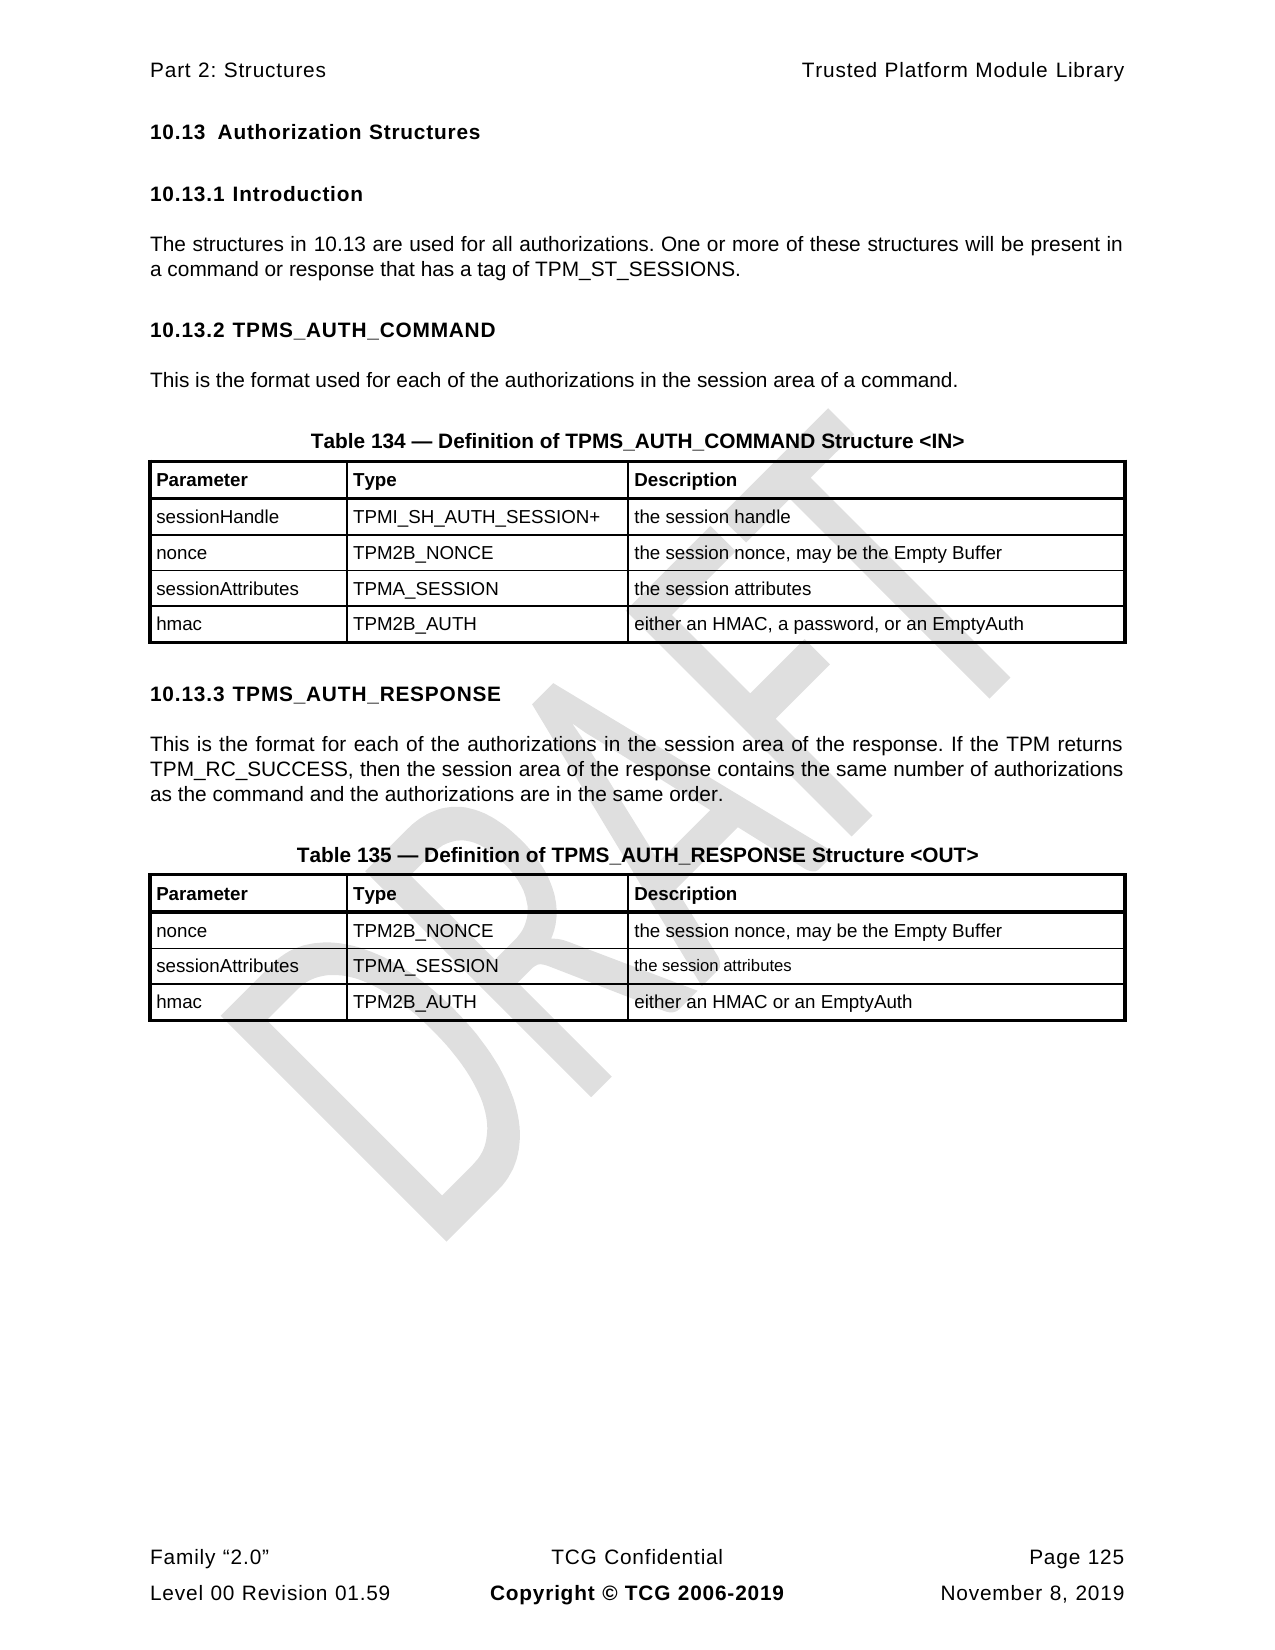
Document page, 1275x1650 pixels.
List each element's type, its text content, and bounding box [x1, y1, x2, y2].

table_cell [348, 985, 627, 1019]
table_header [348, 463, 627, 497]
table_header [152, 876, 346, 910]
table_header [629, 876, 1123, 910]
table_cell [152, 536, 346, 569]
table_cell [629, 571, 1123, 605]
subtitle Authorization Structures [150, 120, 1125, 144]
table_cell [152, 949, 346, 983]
subtitle Introduction [150, 181, 1125, 205]
text This is the format for each of the authorizations in the session area of the response. If the TPM returns TPM_RC_SUCCESS, then the session area of the response contains the same number of authorizations as the command and the authorizations are in the same order. [150, 730, 1125, 805]
subtitle TPMS_AUTH_COMMAND [150, 318, 1125, 342]
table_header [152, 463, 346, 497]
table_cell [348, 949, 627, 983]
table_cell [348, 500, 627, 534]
text The structures in 10.13 are used for all authorizations. One or more of these structures will be present in a command or response that has a tag of TPM_ST_SESSIONS. [150, 230, 1125, 280]
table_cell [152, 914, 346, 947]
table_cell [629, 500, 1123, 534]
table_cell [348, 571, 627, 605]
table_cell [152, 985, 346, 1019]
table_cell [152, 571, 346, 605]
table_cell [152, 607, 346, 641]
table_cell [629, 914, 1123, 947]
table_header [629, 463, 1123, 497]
text This is the format used for each of the authorizations in the session area of a command. [150, 367, 1125, 392]
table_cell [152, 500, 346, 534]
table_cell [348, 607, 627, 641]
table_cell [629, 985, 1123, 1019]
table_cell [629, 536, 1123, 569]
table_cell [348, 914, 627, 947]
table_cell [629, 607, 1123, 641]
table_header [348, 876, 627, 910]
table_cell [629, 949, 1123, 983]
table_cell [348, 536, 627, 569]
subtitle TPMS_AUTH_RESPONSE [150, 681, 1125, 705]
